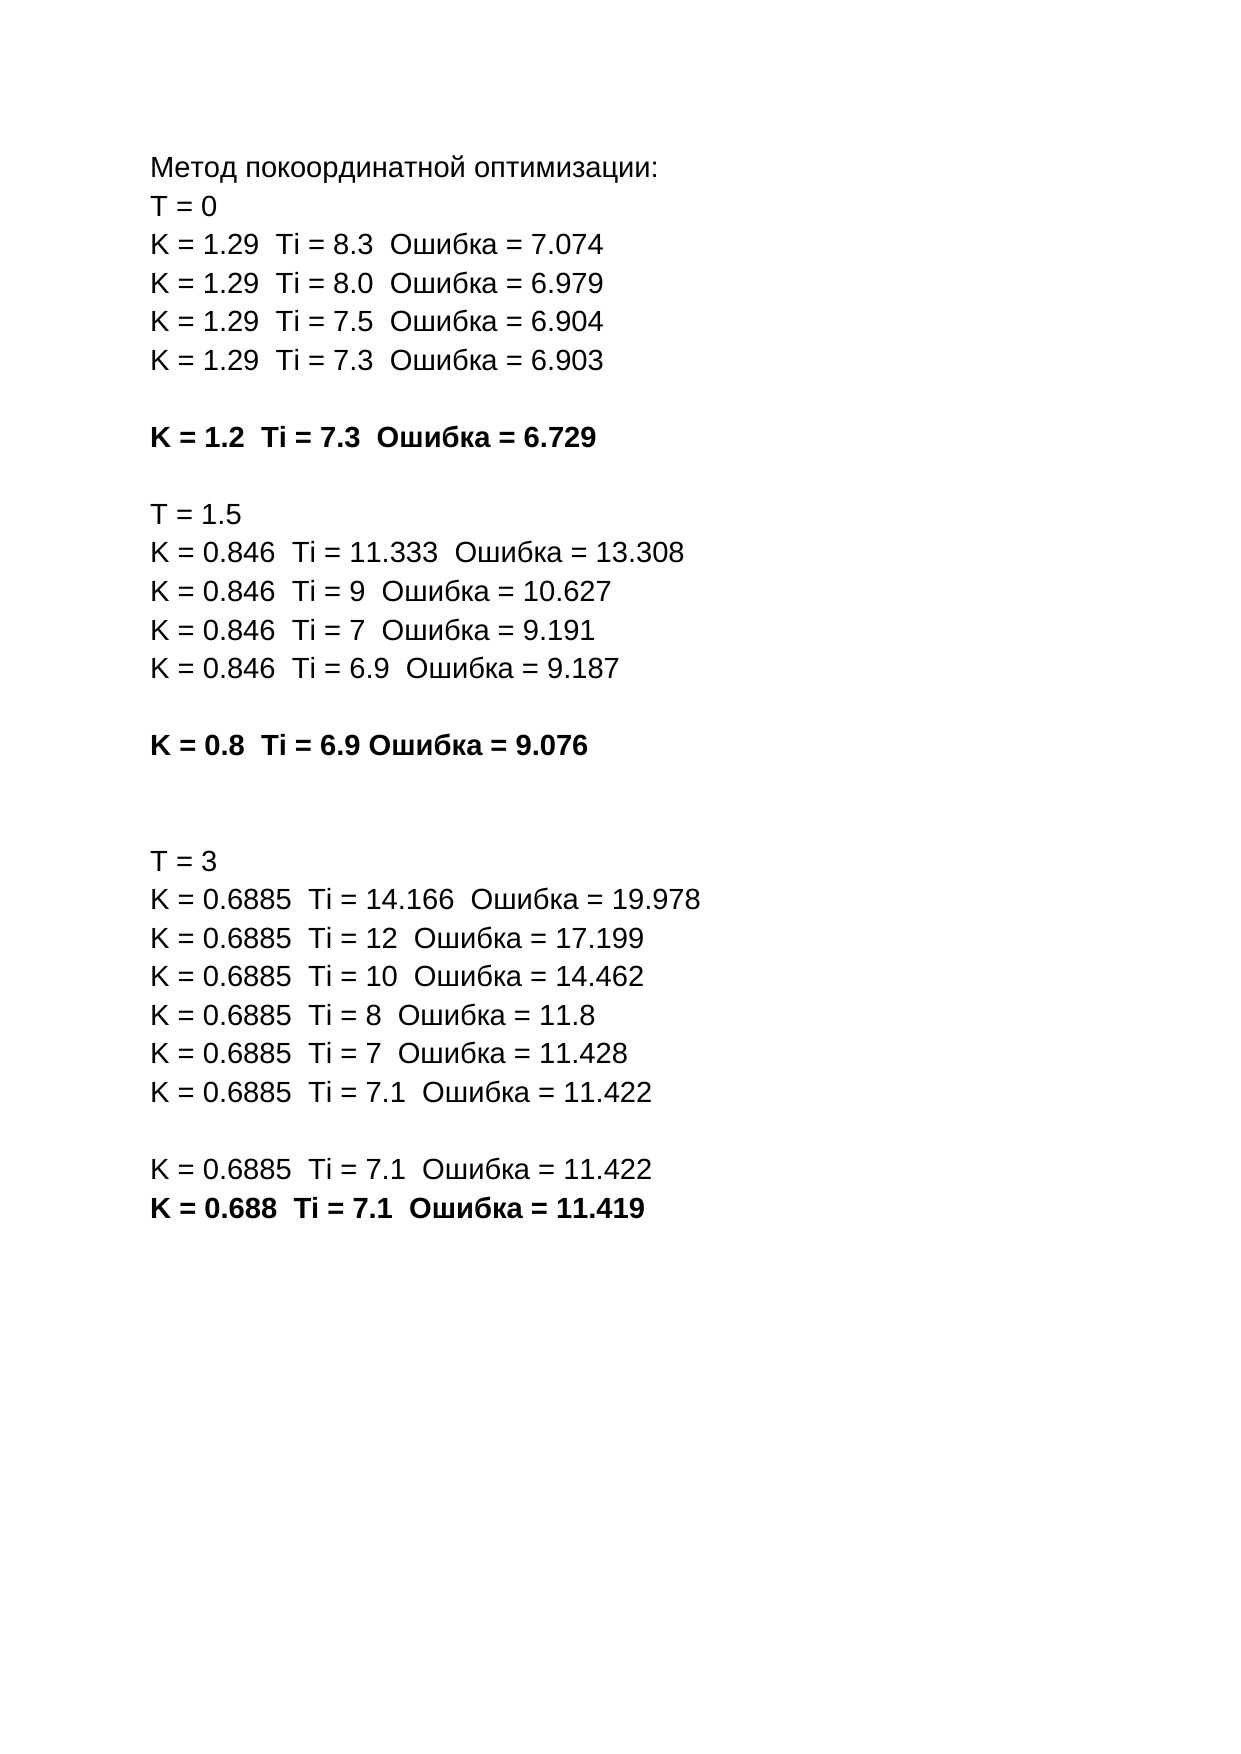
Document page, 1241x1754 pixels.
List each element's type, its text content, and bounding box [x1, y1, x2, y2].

text K = 0.6885 Ti = 10 Ошибка = 14.462 [150, 959, 1090, 993]
text K = 0.846 Ti = 11.333 Ошибка = 13.308 [150, 535, 1090, 569]
text T = 1.5 [150, 497, 1090, 530]
text K = 1.29 Ti = 7.5 Ошибка = 6.904 [150, 304, 1090, 338]
text T = 0 [150, 188, 1090, 222]
text K = 0.6885 Ti = 7.1 Ошибка = 11.422 [150, 1075, 1090, 1108]
text K = 0.8 Ti = 6.9 Ошибка = 9.076 [150, 728, 1090, 762]
text K = 0.688 Ti = 7.1 Ошибка = 11.419 [150, 1191, 1090, 1224]
text K = 0.6885 Ti = 7 Ошибка = 11.428 [150, 1036, 1090, 1070]
text K = 0.846 Ti = 7 Ошибка = 9.191 [150, 612, 1090, 646]
text Метод покоординатной оптимизации: [150, 150, 1090, 183]
text K = 1.2 Ti = 7.3 Ошибка = 6.729 [150, 420, 1090, 453]
text K = 0.846 Ti = 6.9 Ошибка = 9.187 [150, 651, 1090, 684]
text K = 0.6885 Ti = 8 Ошибка = 11.8 [150, 998, 1090, 1031]
text K = 0.6885 Ti = 7.1 Ошибка = 11.422 [150, 1152, 1090, 1186]
text K = 1.29 Ti = 8.0 Ошибка = 6.979 [150, 266, 1090, 299]
text T = 3 [150, 844, 1090, 877]
text K = 0.6885 Ti = 12 Ошибка = 17.199 [150, 921, 1090, 954]
text K = 1.29 Ti = 7.3 Ошибка = 6.903 [150, 343, 1090, 376]
text K = 1.29 Ti = 8.3 Ошибка = 7.074 [150, 227, 1090, 261]
text K = 0.6885 Ti = 14.166 Ошибка = 19.978 [150, 882, 1090, 916]
text K = 0.846 Ti = 9 Ошибка = 10.627 [150, 574, 1090, 607]
